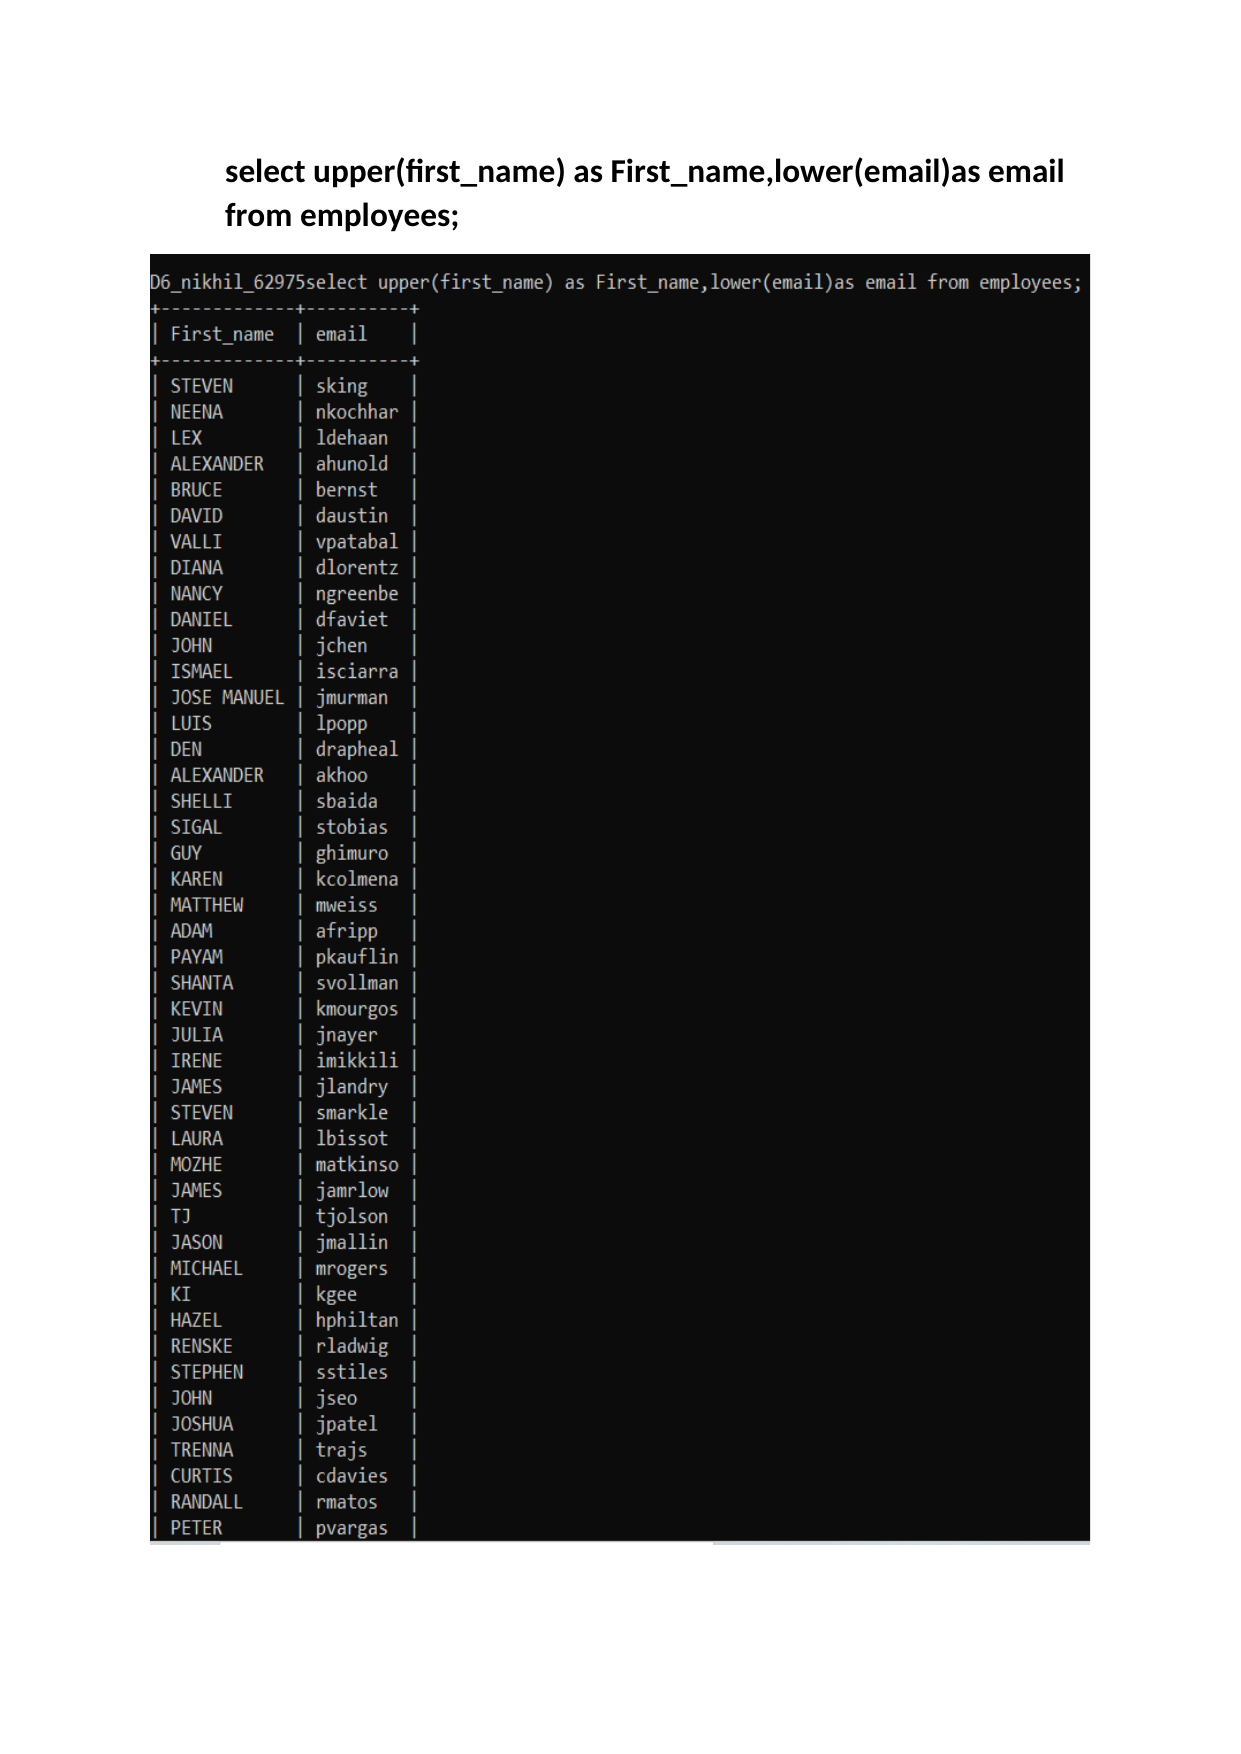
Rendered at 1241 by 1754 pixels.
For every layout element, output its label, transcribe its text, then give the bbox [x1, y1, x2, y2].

picture [150, 254, 1091, 1545]
list select upper(first_name) as First_name,lower(email)as email from employees; [225, 150, 1090, 235]
